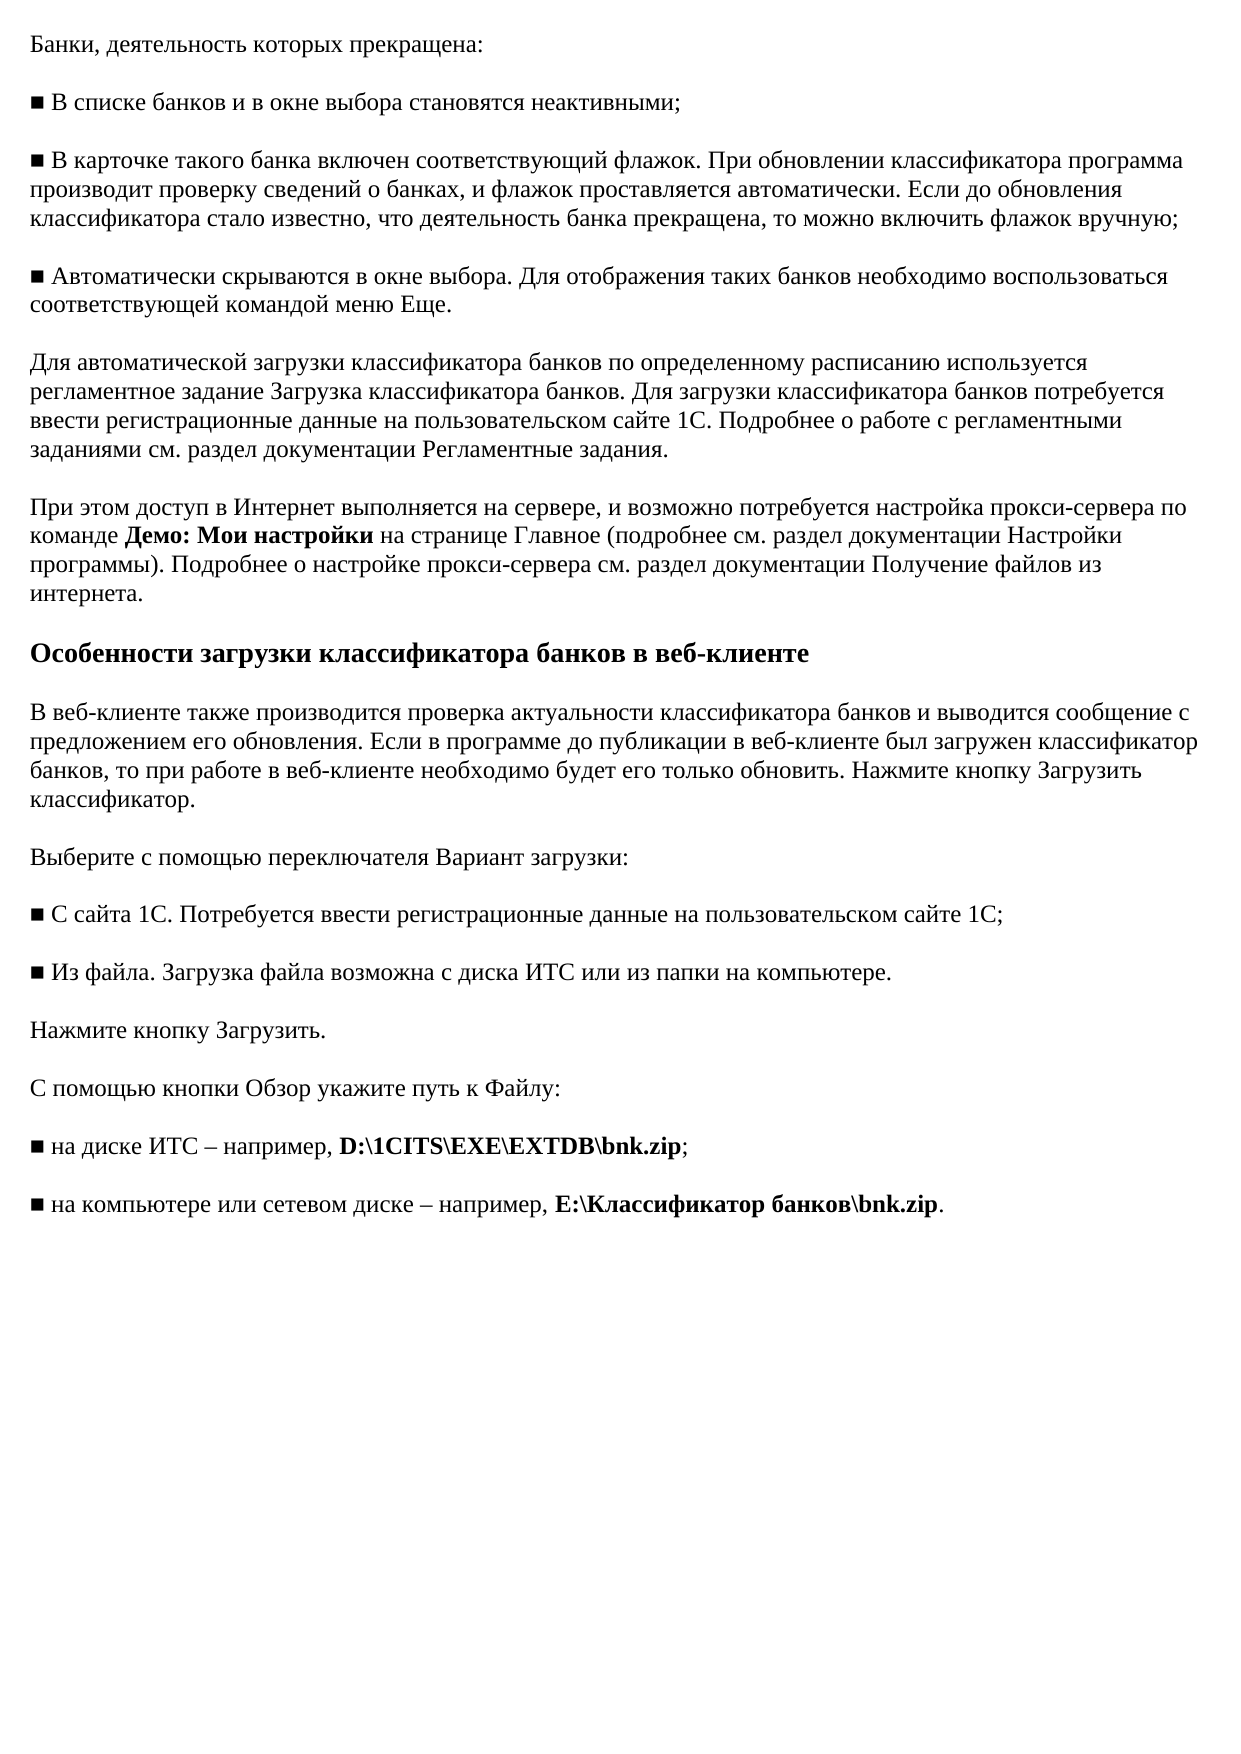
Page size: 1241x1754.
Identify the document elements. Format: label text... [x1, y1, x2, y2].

text Выберите с помощью переключателя Вариант загрузки: [29, 842, 1211, 870]
text ■ Автоматически скрываются в окне выбора. Для отображения таких банков необходимо воспользоваться соответствующей командой меню Еще. [29, 261, 1211, 318]
text С помощью кнопки Обзор укажите путь к Файлу: [29, 1073, 1211, 1102]
text ■ В карточке такого банка включен соответствующий флажок. При обновлении классификатора программа производит проверку сведений о банках, и флажок проставляется автоматически. Если до обновления классификатора стало известно, что деятельность банка прекращена, то можно включить флажок вручную; [29, 145, 1211, 232]
text Нажмите кнопку Загрузить. [29, 1015, 1211, 1044]
text ■ В списке банков и в окне выбора становятся неактивными; [29, 87, 1211, 116]
text ■ на компьютере или сетевом диске – например, E:\Классификатор банков\bnk.zip. [29, 1189, 1211, 1218]
text Для автоматической загрузки классификатора банков по определенному расписанию используется регламентное задание Загрузка классификатора банков. Для загрузки классификатора банков потребуется ввести регистрационные данные на пользовательском сайте 1С. Подробнее о работе с регламентными заданиями см. раздел документации Регламентные задания. [29, 347, 1211, 462]
text ■ на диске ИТС – например, D:\1CITS\EXE\EXTDB\bnk.zip; [29, 1131, 1211, 1160]
text ■ Из файла. Загрузка файла возможна с диска ИТС или из папки на компьютере. [29, 957, 1211, 986]
text Особенности загрузки классификатора банков в веб-клиенте [29, 636, 1211, 668]
text Банки, деятельность которых прекращена: [29, 29, 1211, 58]
text ■ С сайта 1С. Потребуется ввести регистрационные данные на пользовательском сайте 1С; [29, 899, 1211, 928]
text В веб-клиенте также производится проверка актуальности классификатора банков и выводится сообщение с предложением его обновления. Если в программе до публикации в веб-клиенте был загружен классификатор банков, то при работе в веб-клиенте необходимо будет его только обновить. Нажмите кнопку Загрузить классификатор. [29, 697, 1211, 812]
text При этом доступ в Интернет выполняется на сервере, и возможно потребуется настройка прокси-сервера по команде Демо: Мои настройки на странице Главное (подробнее см. раздел документации Настройки программы). Подробнее о настройке прокси-сервера см. раздел документации Получение файлов из интернета. [29, 492, 1211, 607]
